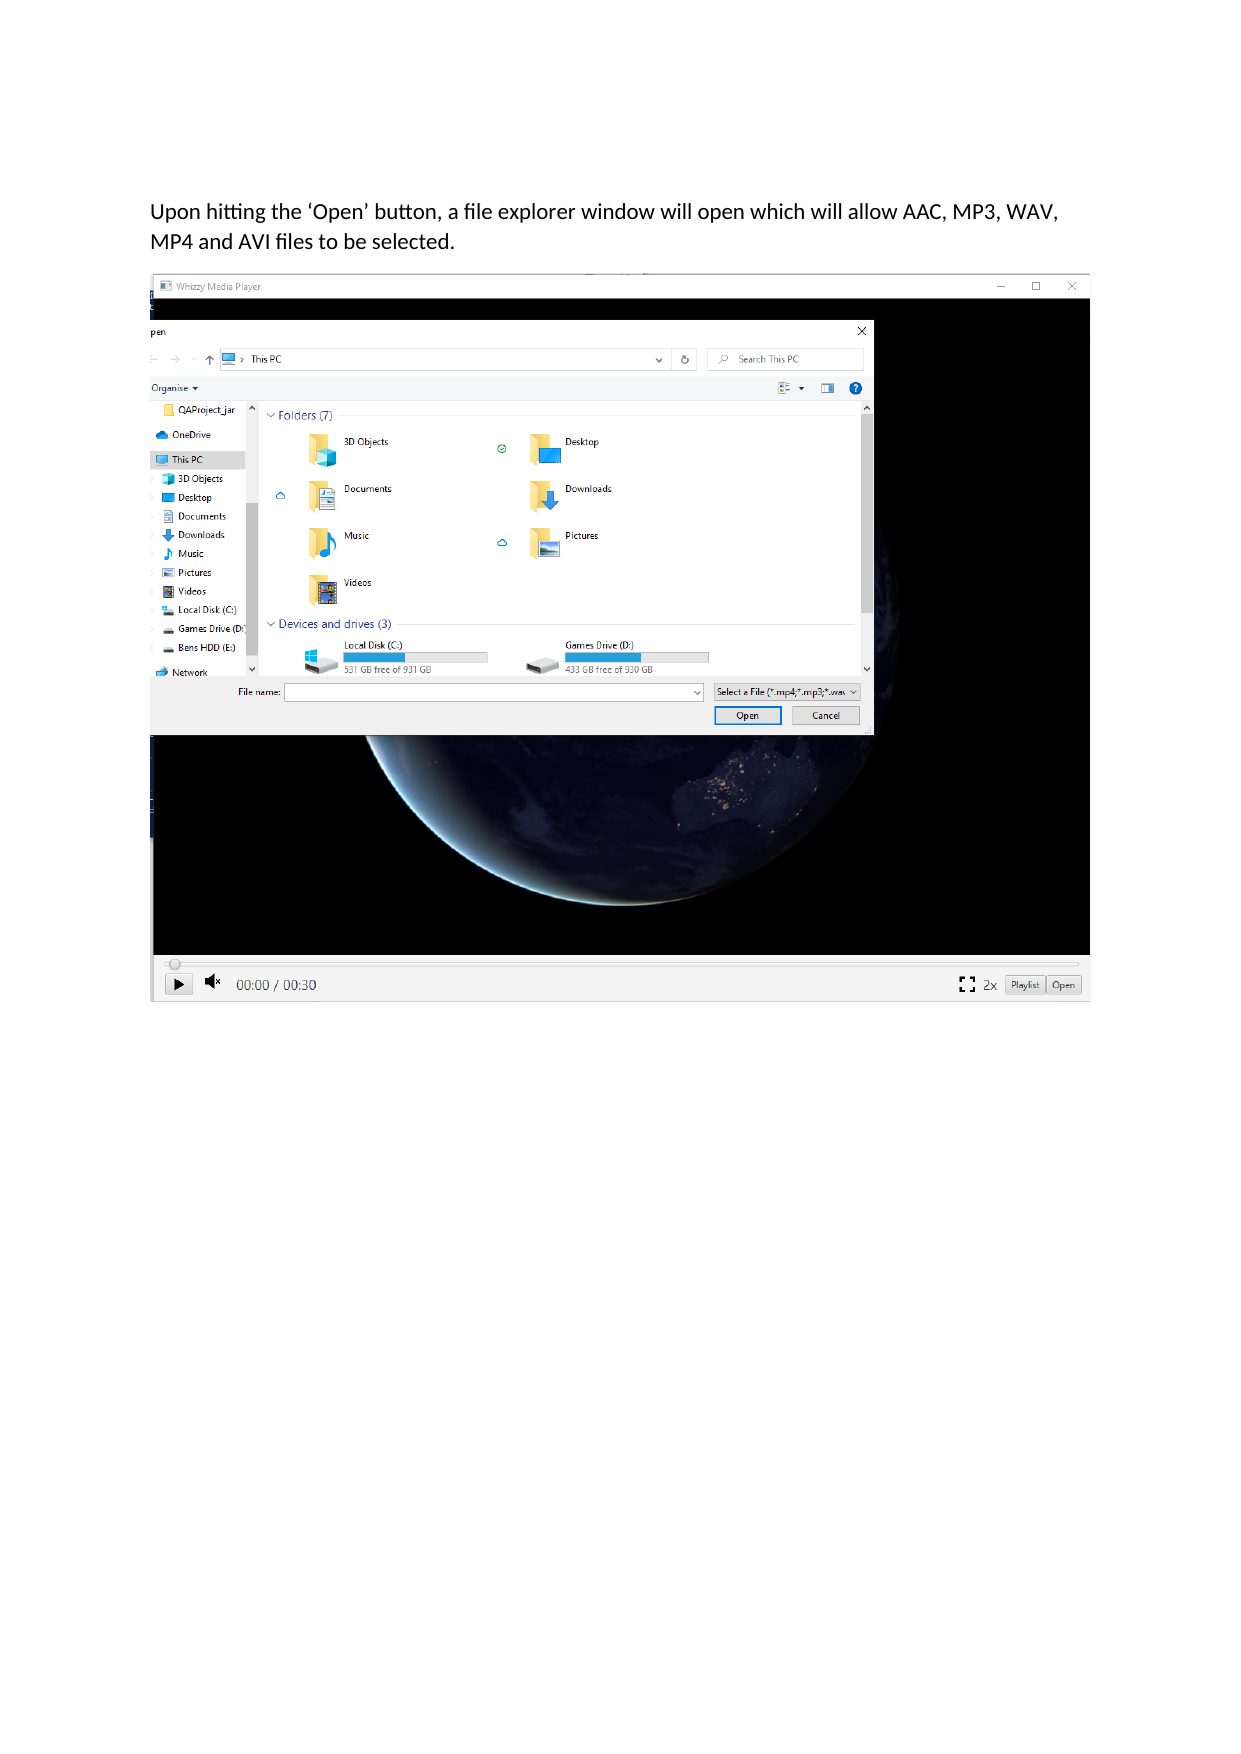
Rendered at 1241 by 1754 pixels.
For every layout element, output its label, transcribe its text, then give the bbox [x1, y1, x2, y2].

text Upon hitting the ‘Open’ button, a file explorer window will open which will allow AAC, MP3, WAV, MP4 and AVI files to be selected. [150, 197, 1090, 255]
picture [150, 273, 1091, 1002]
